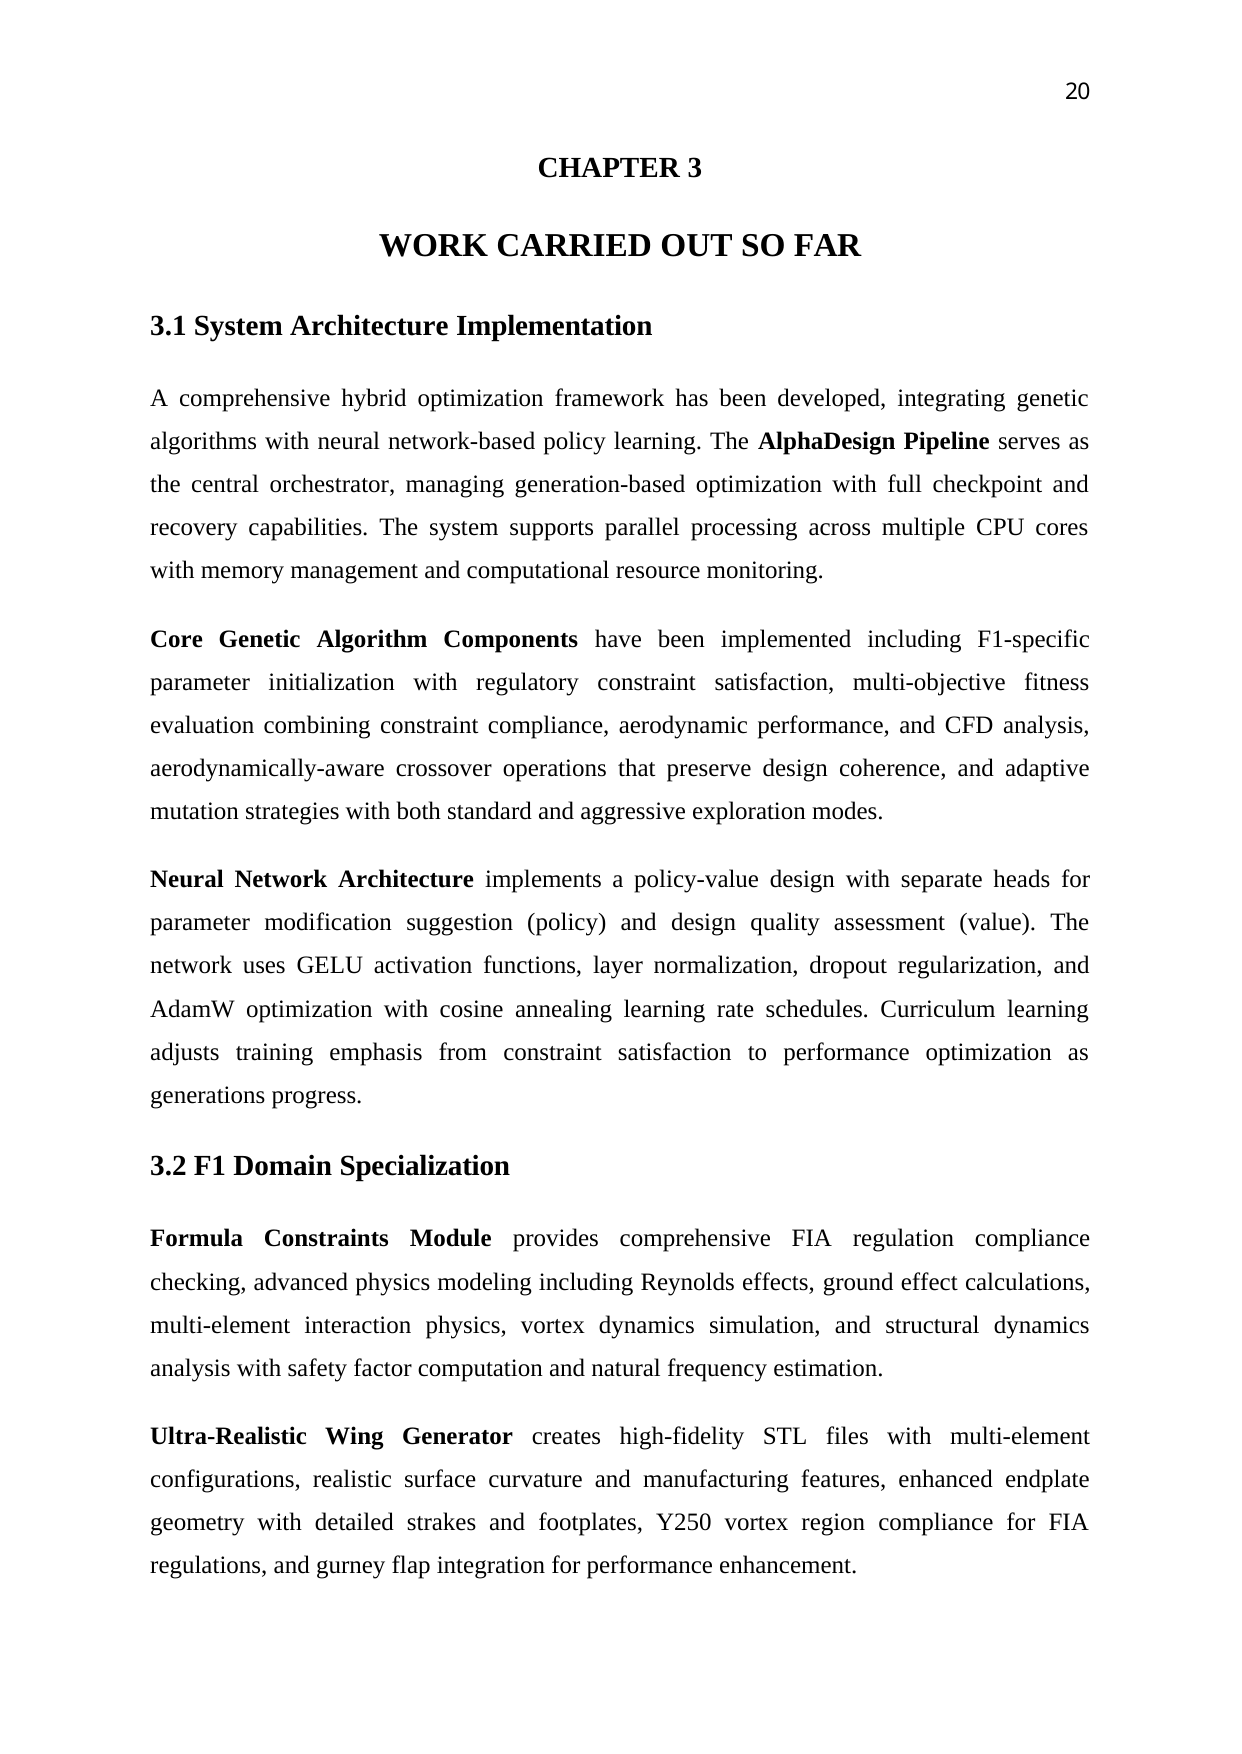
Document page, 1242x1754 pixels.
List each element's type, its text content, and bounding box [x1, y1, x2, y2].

text Neural Network Architecture implements a policy-value design with separate heads for parameter modification suggestion (policy) and design quality assessment (value). The network uses GELU activation functions, layer normalization, dropout regularization, and AdamW optimization with cosine annealing learning rate schedules. Curriculum learning adjusts training emphasis from constraint satisfaction to performance optimization as generations progress. [150, 864, 1090, 1109]
text CHAPTER 3 [153, 150, 1087, 183]
subtitle F1 Domain Specialization [150, 1148, 1094, 1182]
subtitle System Architecture Implementation [150, 308, 1094, 341]
subtitle WORK CARRIED OUT SO FAR [153, 225, 1087, 264]
text Core Genetic Algorithm Components have been implemented including F1-specific parameter initialization with regulatory constraint satisfaction, multi-objective fitness evaluation combining constraint compliance, aerodynamic performance, and CFD analysis, aerodynamically-aware crossover operations that preserve design coherence, and adaptive mutation strategies with both standard and aggressive exploration modes. [150, 624, 1090, 825]
text Formula Constraints Module provides comprehensive FIA regulation compliance checking, advanced physics modeling including Reynolds effects, ground effect calculations, multi-element interaction physics, vortex dynamics simulation, and structural dynamics analysis with safety factor computation and natural frequency estimation. [150, 1223, 1090, 1382]
text Ultra-Realistic Wing Generator creates high-fidelity STL files with multi-element configurations, realistic surface curvature and manufacturing features, enhanced endplate geometry with detailed strakes and footplates, Y250 vortex region compliance for FIA regulations, and gurney flap integration for performance enhancement. [150, 1421, 1090, 1579]
text A comprehensive hybrid optimization framework has been developed, integrating genetic algorithms with neural network-based policy learning. The AlphaDesign Pipeline serves as the central orchestrator, managing generation-based optimization with full checkpoint and recovery capabilities. The system supports parallel processing across multiple CPU cores with memory management and computational resource monitoring. [150, 383, 1089, 584]
